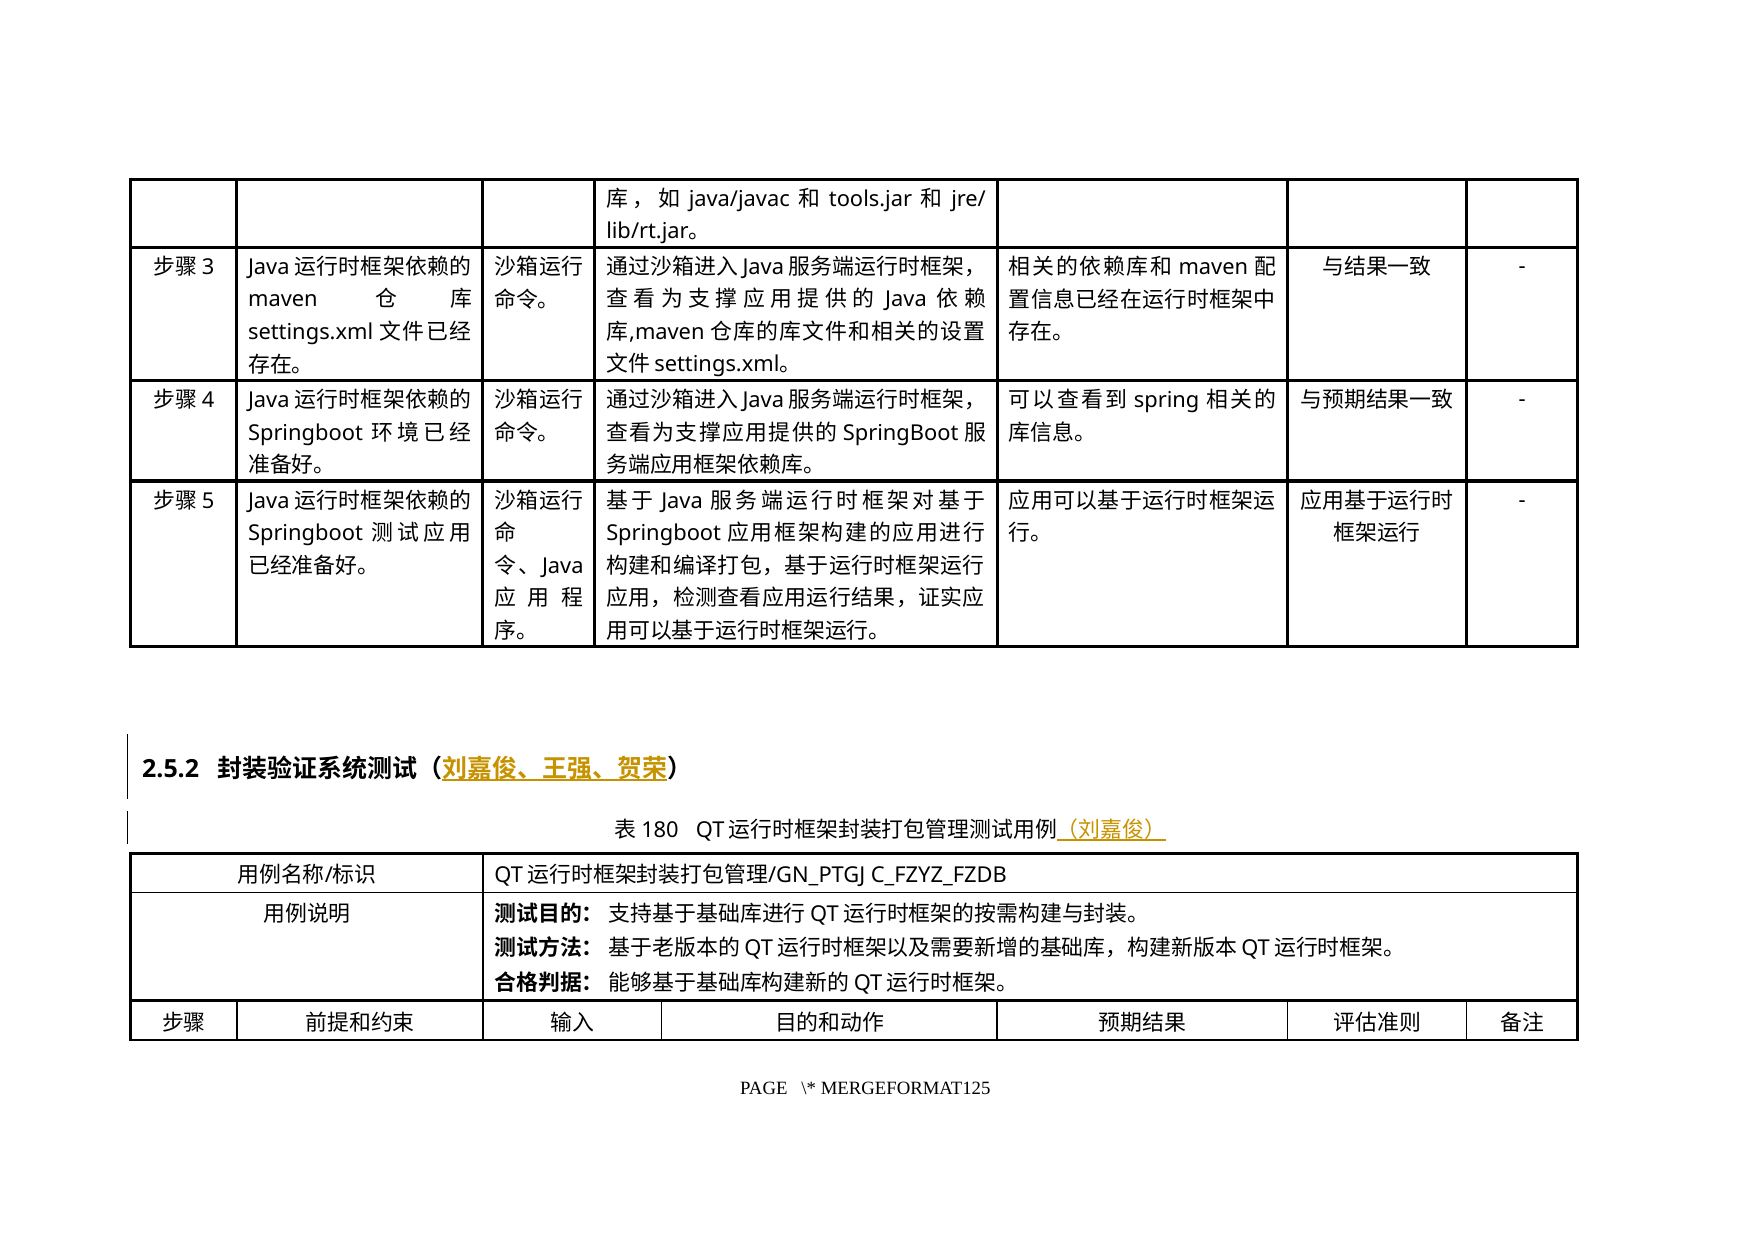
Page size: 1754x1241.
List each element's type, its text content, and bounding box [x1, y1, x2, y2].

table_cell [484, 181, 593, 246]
list QT运行时框架封装打包管理测试用例 [192, 811, 1588, 844]
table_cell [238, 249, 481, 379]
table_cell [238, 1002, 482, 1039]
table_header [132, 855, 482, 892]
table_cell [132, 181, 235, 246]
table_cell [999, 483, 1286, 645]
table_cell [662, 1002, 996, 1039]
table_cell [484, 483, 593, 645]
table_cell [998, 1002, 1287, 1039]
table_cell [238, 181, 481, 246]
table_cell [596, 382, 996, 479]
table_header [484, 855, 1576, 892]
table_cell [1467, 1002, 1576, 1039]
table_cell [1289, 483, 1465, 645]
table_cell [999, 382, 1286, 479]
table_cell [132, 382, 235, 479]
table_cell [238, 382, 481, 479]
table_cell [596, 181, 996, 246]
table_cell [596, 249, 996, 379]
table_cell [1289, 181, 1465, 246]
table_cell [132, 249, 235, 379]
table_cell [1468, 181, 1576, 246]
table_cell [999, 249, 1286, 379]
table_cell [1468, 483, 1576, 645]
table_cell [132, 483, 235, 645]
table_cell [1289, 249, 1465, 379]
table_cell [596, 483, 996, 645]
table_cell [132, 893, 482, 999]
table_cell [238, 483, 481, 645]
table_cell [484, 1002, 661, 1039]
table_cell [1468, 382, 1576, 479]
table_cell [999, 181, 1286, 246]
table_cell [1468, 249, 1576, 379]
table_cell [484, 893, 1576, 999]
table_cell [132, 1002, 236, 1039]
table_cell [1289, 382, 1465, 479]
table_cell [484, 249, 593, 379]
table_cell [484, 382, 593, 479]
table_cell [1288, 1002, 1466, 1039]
subtitle 封装验证系统测试（） [142, 734, 1588, 799]
